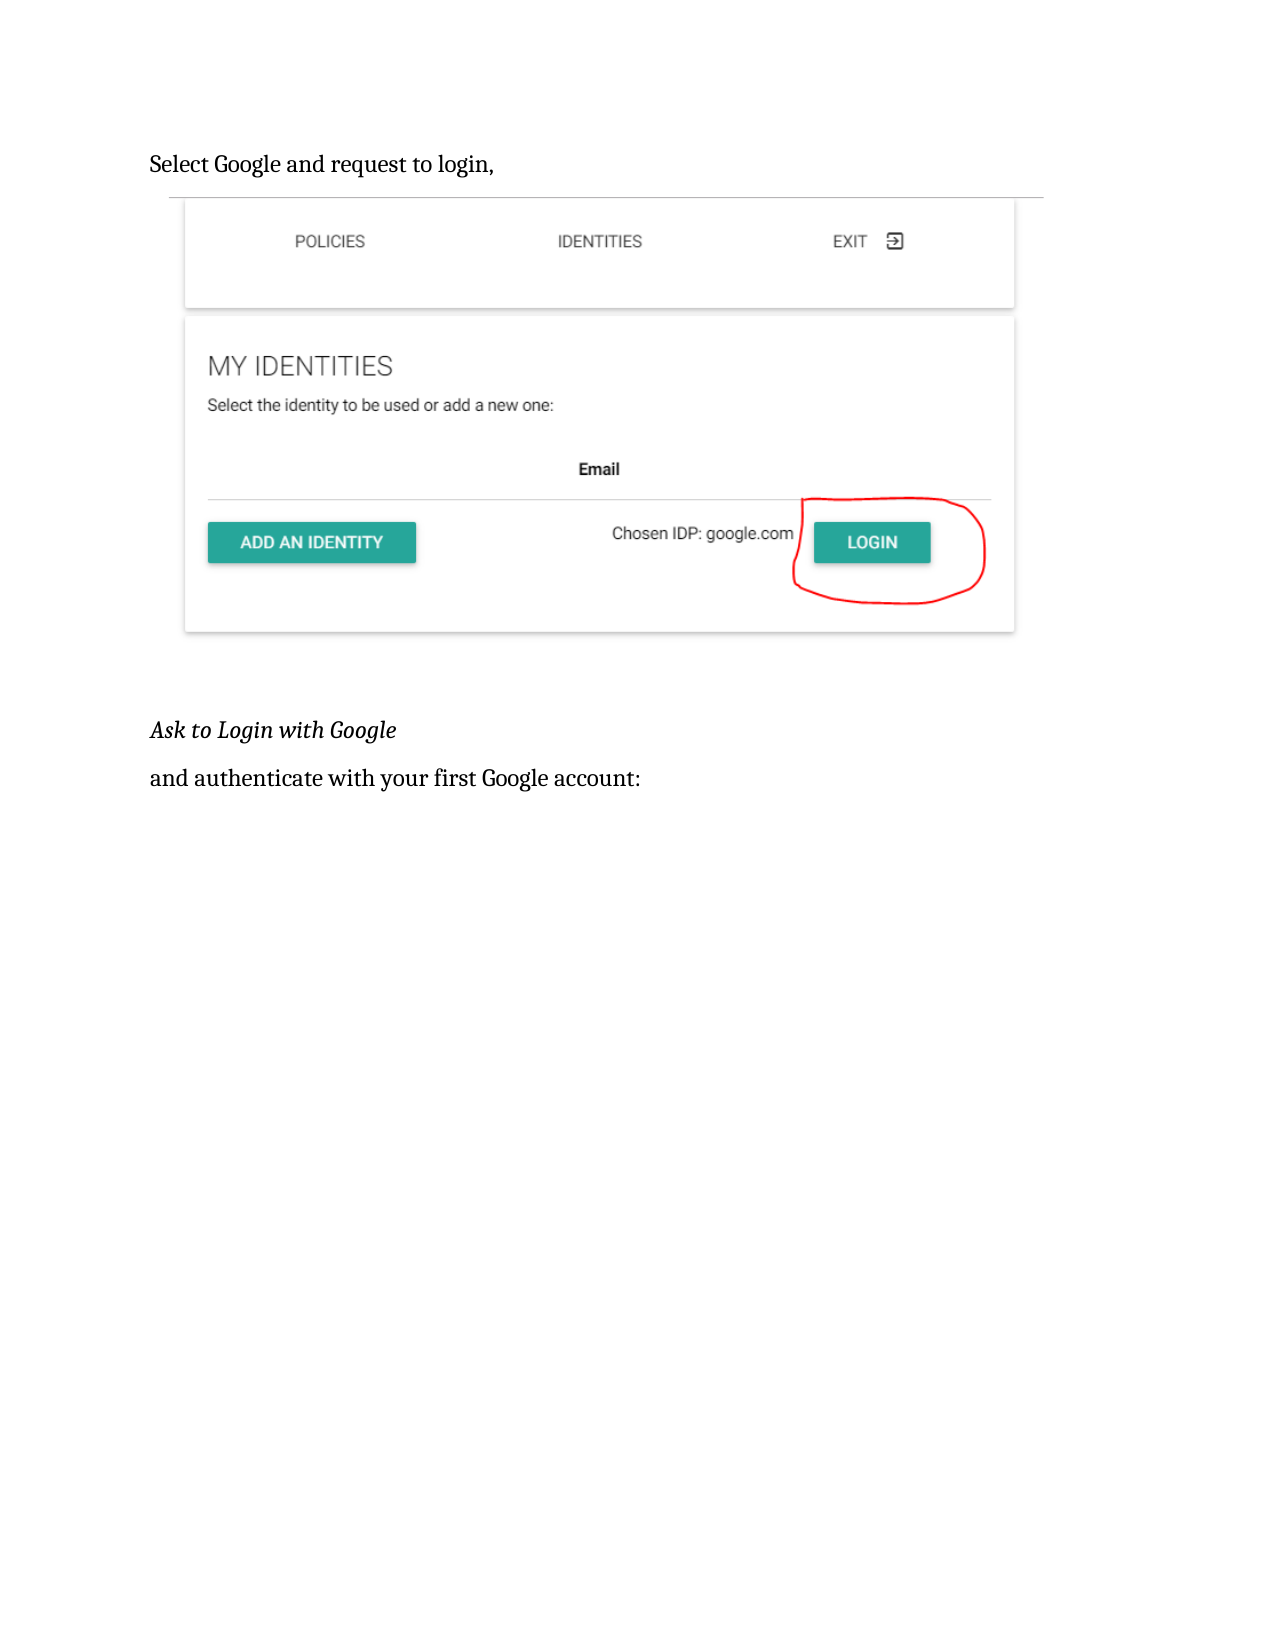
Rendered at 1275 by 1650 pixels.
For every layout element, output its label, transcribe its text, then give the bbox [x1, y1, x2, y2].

text and authenticate with your first Google account: [150, 764, 1125, 793]
text Select Google and request to login, [150, 150, 1125, 179]
picture [168, 197, 1044, 696]
text Ask to Login with Google [150, 716, 1125, 745]
